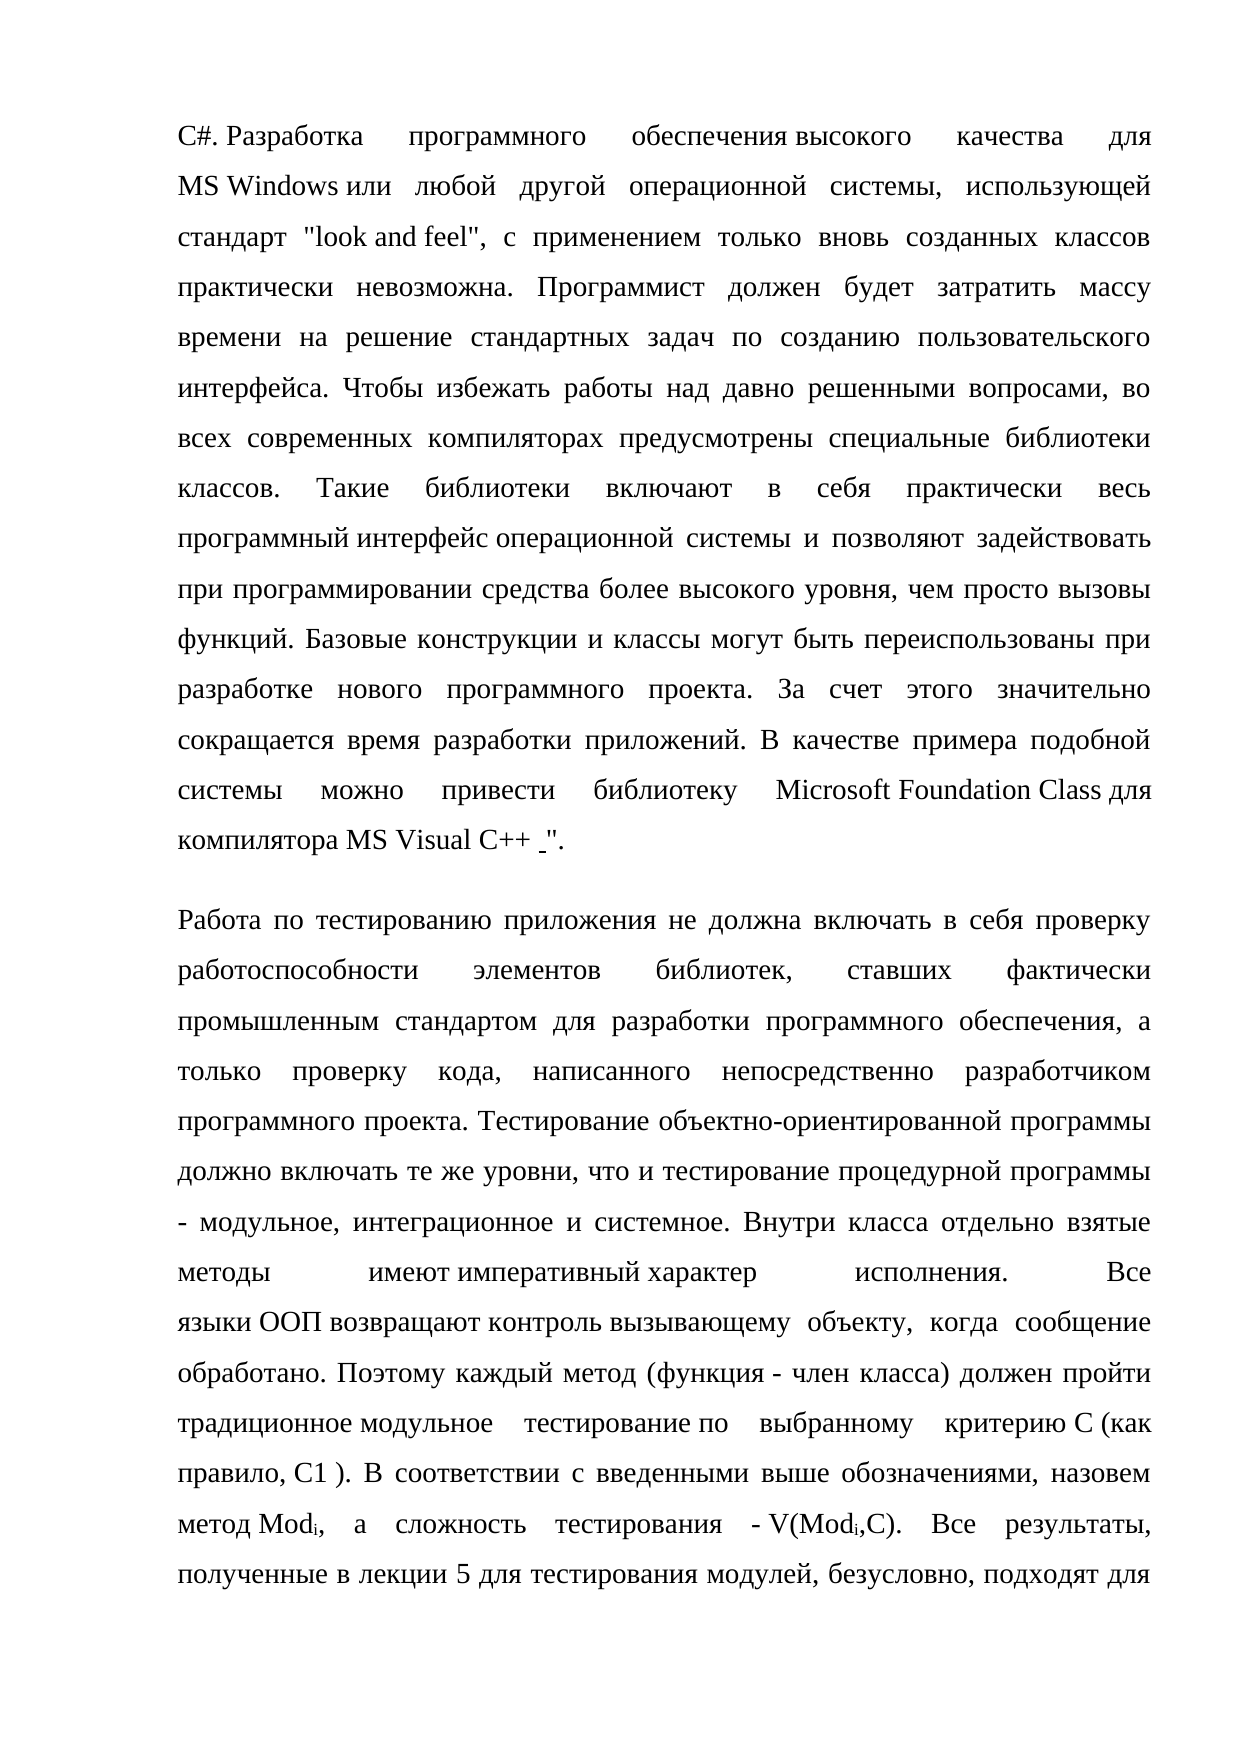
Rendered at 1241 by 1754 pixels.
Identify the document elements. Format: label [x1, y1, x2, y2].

text [177, 118, 1152, 856]
text [177, 902, 1152, 1589]
